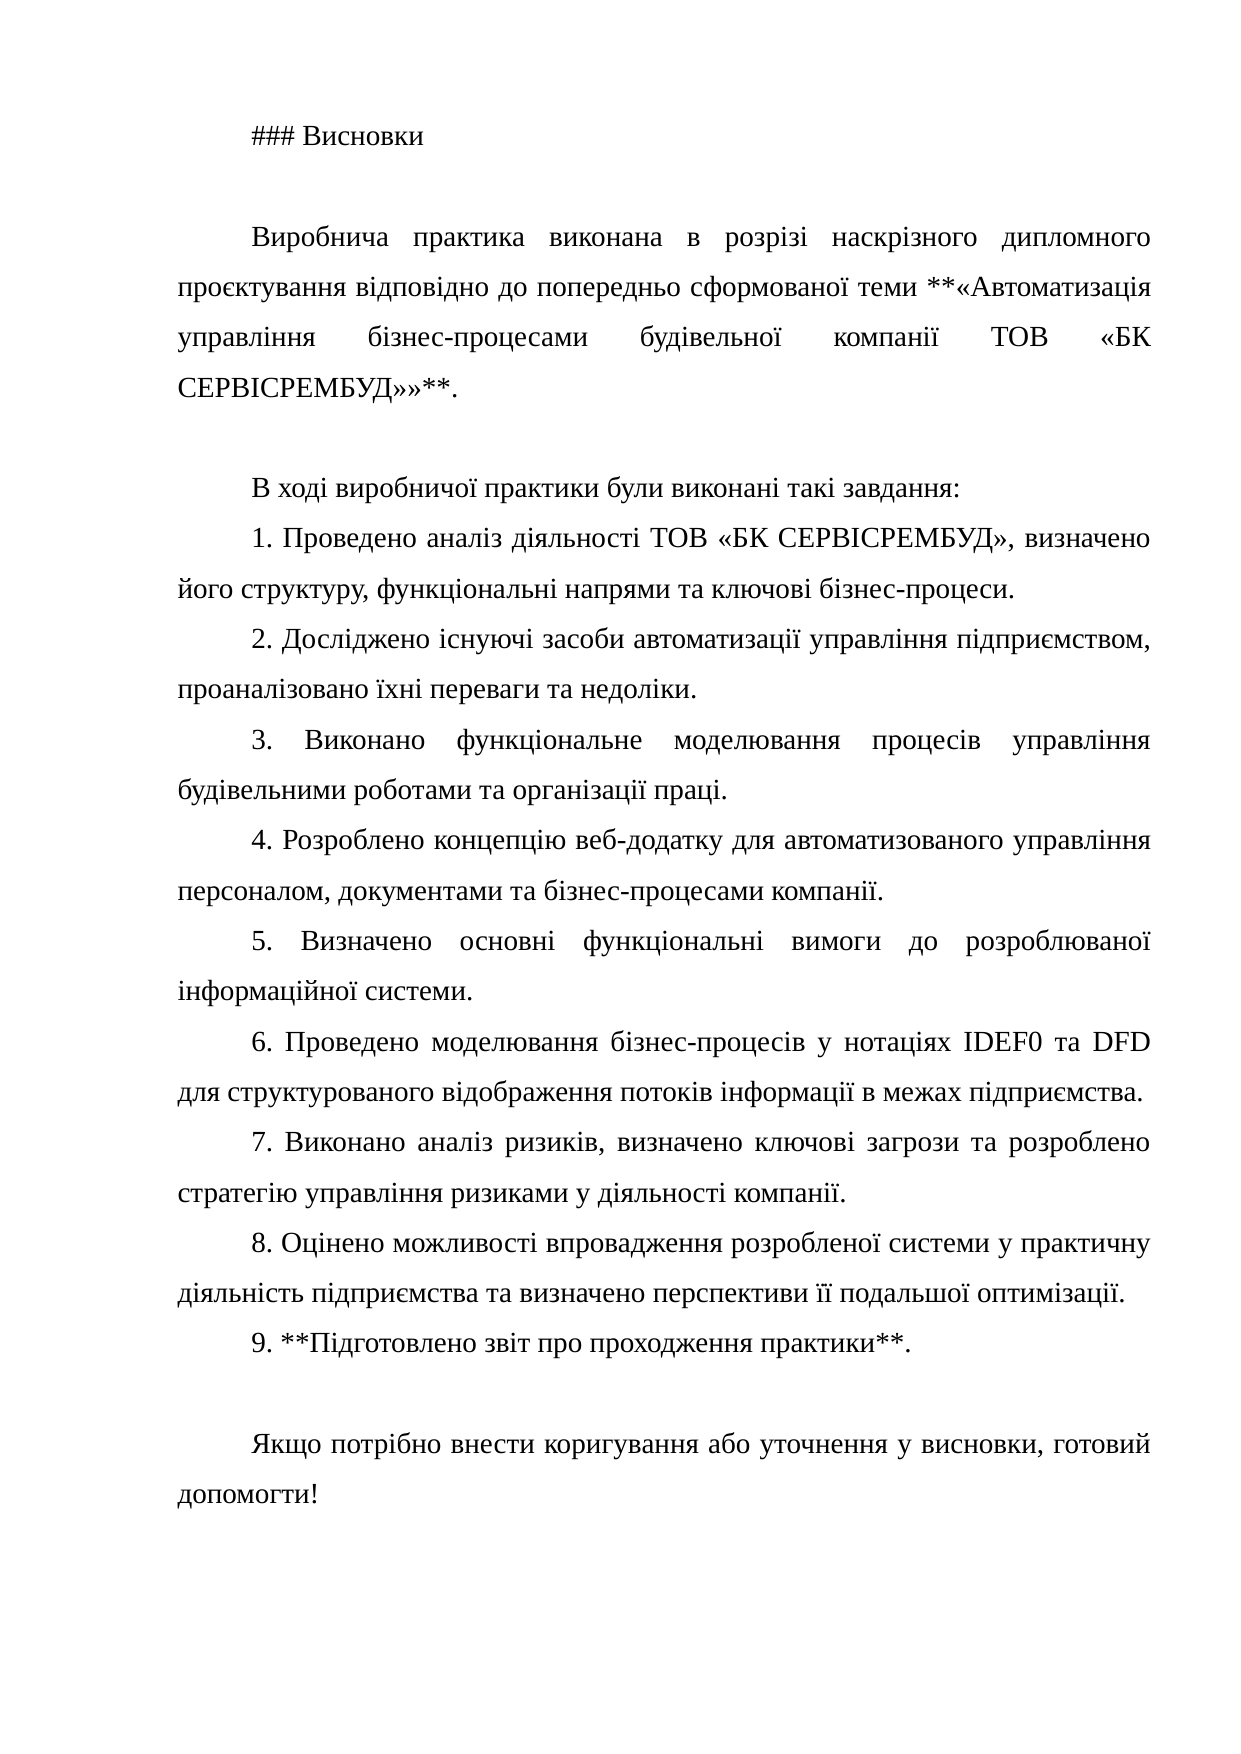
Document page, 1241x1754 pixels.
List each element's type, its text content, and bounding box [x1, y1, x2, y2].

text 8. Оцінено можливості впровадження розробленої системи у практичну діяльність підприємства та визначено перспективи її подальшої оптимізації. [177, 1225, 1152, 1309]
text ### Висновки [177, 118, 1152, 152]
text 4. Розроблено концепцію веб-додатку для автоматизованого управління персоналом, документами та бізнес-процесами компанії. [177, 822, 1152, 906]
text 9. **Підготовлено звіт про проходження практики**. [177, 1326, 1152, 1359]
text В ході виробничої практики були виконані такі завдання: [177, 470, 1152, 504]
text 2. Досліджено існуючі засоби автоматизації управління підприємством, проаналізовано їхні переваги та недоліки. [177, 621, 1152, 705]
text Якщо потрібно внести коригування або уточнення у висновки, готовий допомогти! [177, 1426, 1152, 1510]
text Виробнича практика виконана в розрізі наскрізного дипломного проєктування відповідно до попередньо сформованої теми **«Автоматизація управління бізнес-процесами будівельної компанії ТОВ «БК СЕРВІСРЕМБУД»»**. [177, 219, 1152, 403]
text 6. Проведено моделювання бізнес-процесів у нотаціях IDEF0 та DFD для структурованого відображення потоків інформації в межах підприємства. [177, 1024, 1152, 1108]
text 1. Проведено аналіз діяльності ТОВ «БК СЕРВІСРЕМБУД», визначено його структуру, функціональні напрями та ключові бізнес-процеси. [177, 521, 1152, 604]
text 5. Визначено основні функціональні вимоги до розроблюваної інформаційної системи. [177, 923, 1152, 1007]
text 7. Виконано аналіз ризиків, визначено ключові загрози та розроблено стратегію управління ризиками у діяльності компанії. [177, 1124, 1152, 1208]
text 3. Виконано функціональне моделювання процесів управління будівельними роботами та організації праці. [177, 722, 1152, 806]
